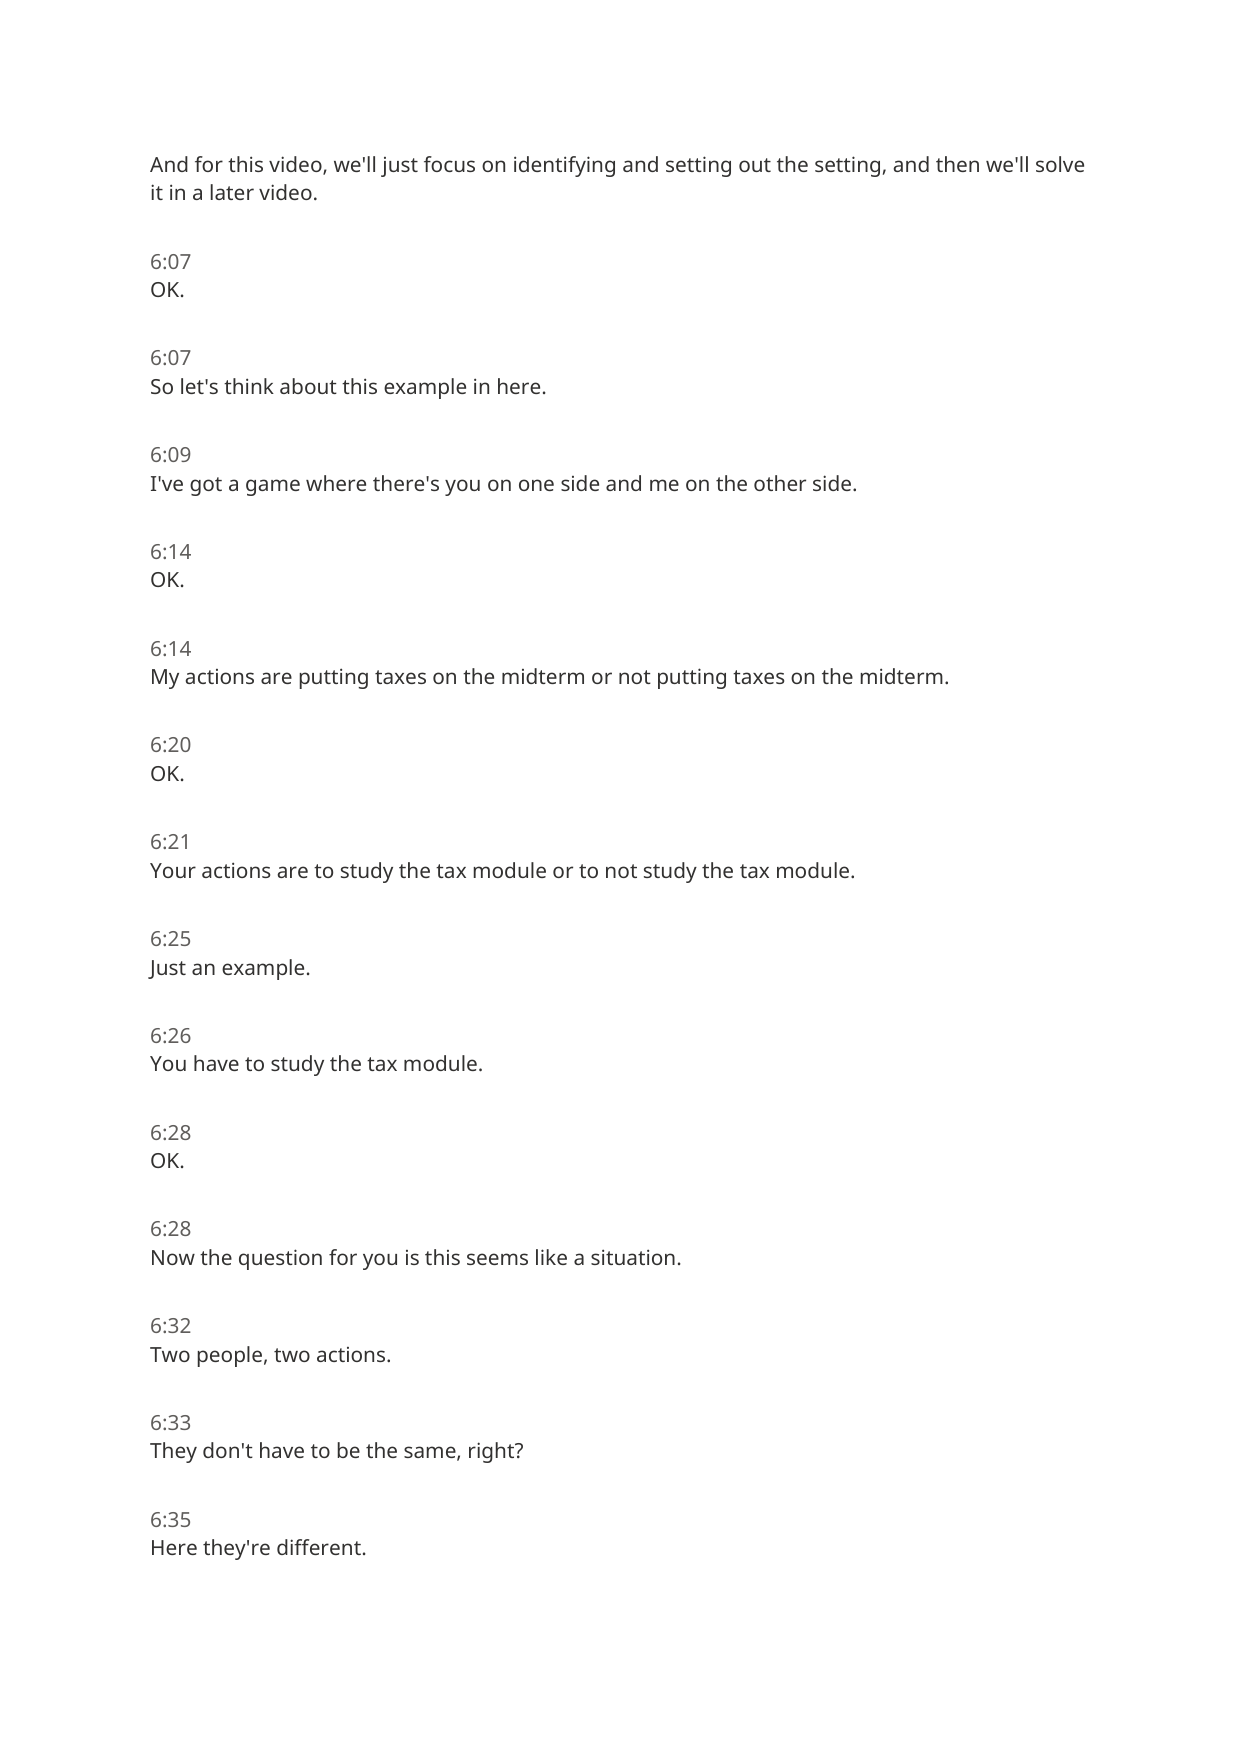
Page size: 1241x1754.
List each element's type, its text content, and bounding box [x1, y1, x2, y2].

text 6:33 They don't have to be the same, right? [150, 1379, 1090, 1465]
text 6:14 OK. [150, 509, 1090, 594]
text 6:28 Now the question for you is this seems like a situation. [150, 1186, 1090, 1271]
text 6:07 So let's think about this example in here. [150, 315, 1090, 400]
text 6:25 Just an example. [150, 896, 1090, 981]
text 6:14 My actions are putting taxes on the midterm or not putting taxes on the midterm. [150, 605, 1090, 691]
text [150, 150, 1090, 207]
text 6:09 I've got a game where there's you on one side and me on the other side. [150, 412, 1090, 497]
text 6:26 You have to study the tax module. [150, 992, 1090, 1078]
text 6:28 OK. [150, 1089, 1090, 1174]
text 6:35 Here they're different. [150, 1476, 1090, 1562]
text 6:21 Your actions are to study the tax module or to not study the tax module. [150, 799, 1090, 884]
text 6:07 OK. [150, 218, 1090, 304]
text 6:20 OK. [150, 702, 1090, 787]
text 6:32 Two people, two actions. [150, 1283, 1090, 1368]
